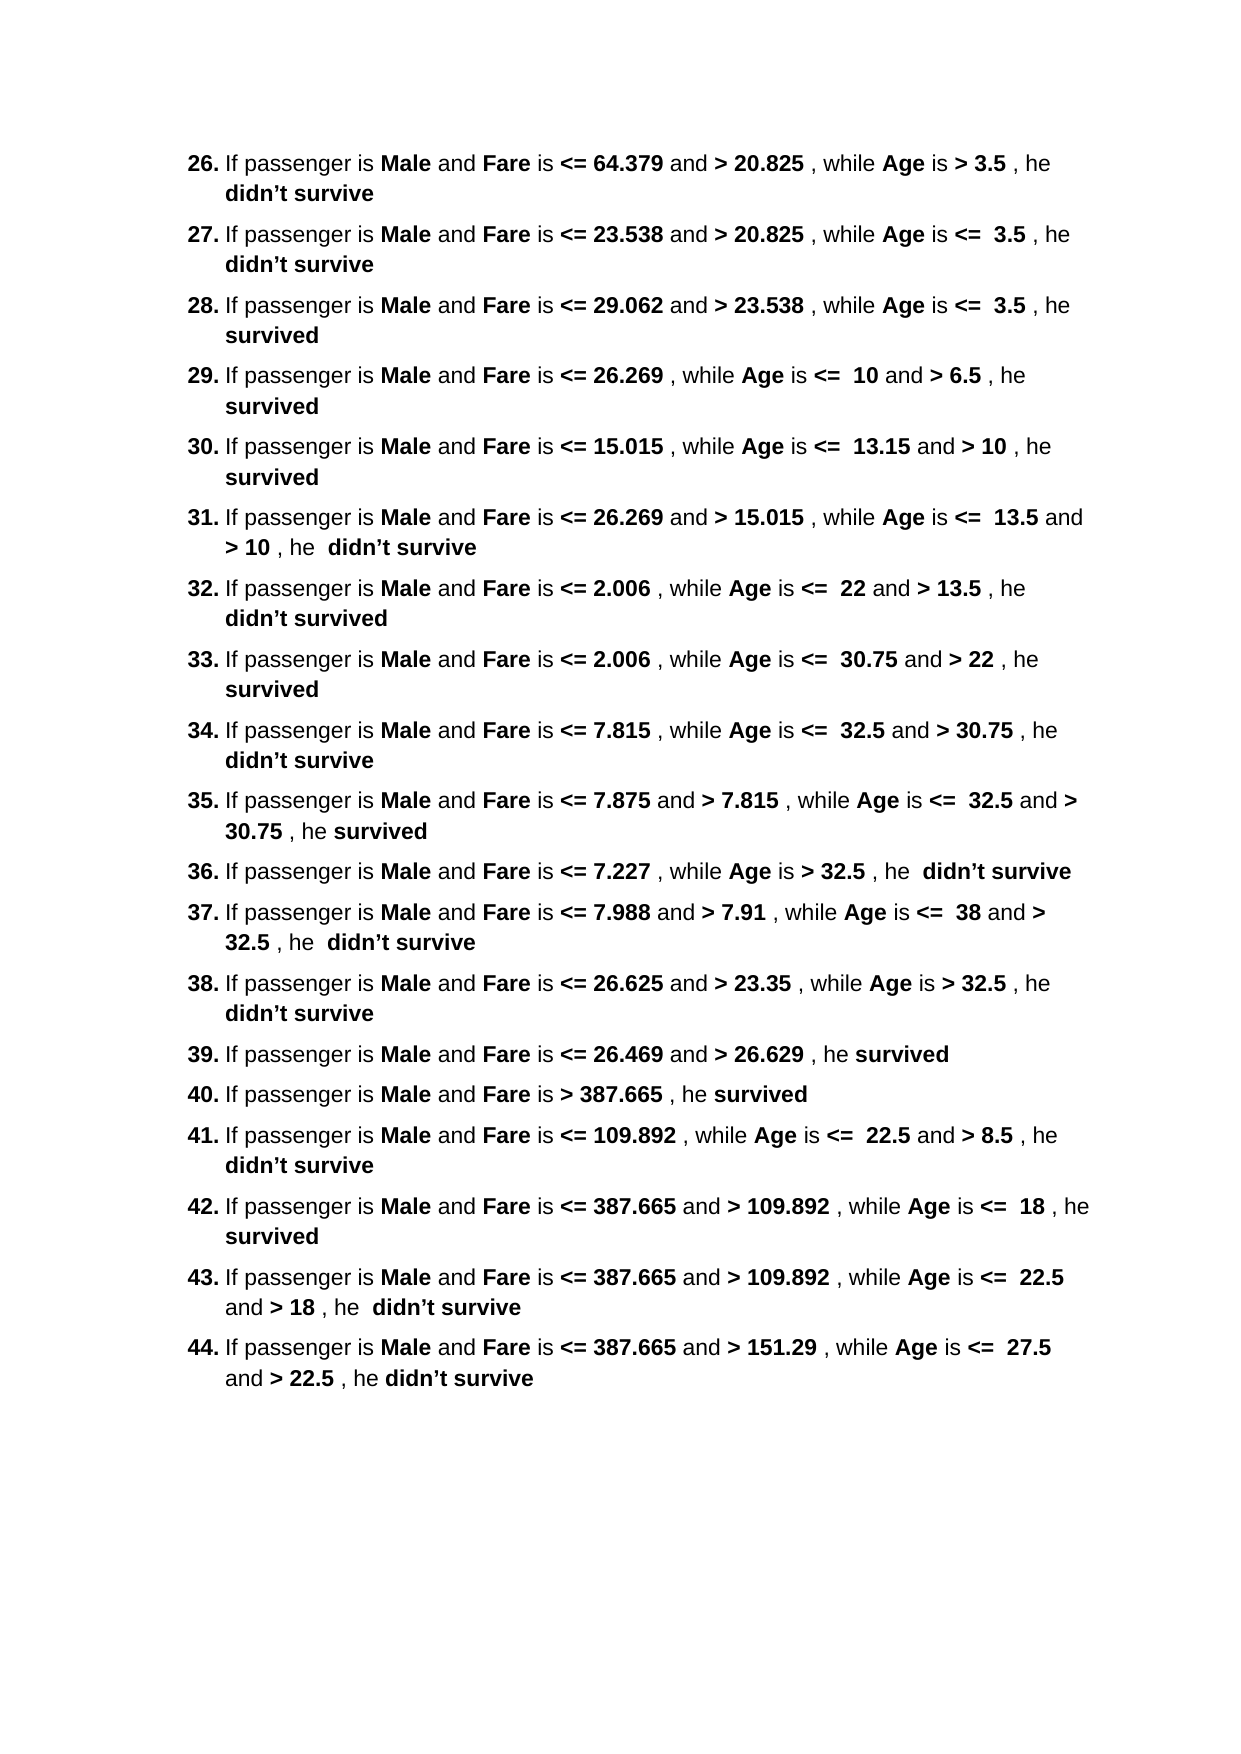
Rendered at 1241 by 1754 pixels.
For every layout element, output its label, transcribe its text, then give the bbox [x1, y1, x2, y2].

list If passenger is Male and Fare is <= 7.875 and > 7.815 , while Age is <= 32.5 and > 30.75 , he survived [187, 787, 1090, 844]
list If passenger is Male and Fare is <= 64.379 and > 20.825 , while Age is > 3.5 , he didn’t survive [187, 150, 1090, 207]
list If passenger is Male and Fare is <= 2.006 , while Age is <= 22 and > 13.5 , he didn’t survived [187, 575, 1090, 632]
list If passenger is Male and Fare is <= 26.469 and > 26.629 , he survived [187, 1041, 1090, 1067]
list If passenger is Male and Fare is <= 7.815 , while Age is <= 32.5 and > 30.75 , he didn’t survive [187, 717, 1090, 773]
list If passenger is Male and Fare is <= 387.665 and > 109.892 , while Age is <= 22.5 and > 18 , he didn’t survive [187, 1263, 1090, 1320]
list If passenger is Male and Fare is <= 26.269 , while Age is <= 10 and > 6.5 , he survived [187, 362, 1090, 419]
list If passenger is Male and Fare is <= 387.665 and > 109.892 , while Age is <= 18 , he survived [187, 1193, 1090, 1249]
list If passenger is Male and Fare is <= 387.665 and > 151.29 , while Age is <= 27.5 and > 22.5 , he didn’t survive [187, 1334, 1090, 1391]
list If passenger is Male and Fare is <= 26.625 and > 23.35 , while Age is > 32.5 , he didn’t survive [187, 970, 1090, 1026]
list If passenger is Male and Fare is <= 26.269 and > 15.015 , while Age is <= 13.5 and > 10 , he didn’t survive [187, 504, 1090, 561]
list If passenger is Male and Fare is <= 23.538 and > 20.825 , while Age is <= 3.5 , he didn’t survive [187, 221, 1090, 277]
list If passenger is Male and Fare is <= 2.006 , while Age is <= 30.75 and > 22 , he survived [187, 646, 1090, 702]
list If passenger is Male and Fare is <= 7.227 , while Age is > 32.5 , he didn’t survive [187, 858, 1090, 885]
list If passenger is Male and Fare is <= 29.062 and > 23.538 , while Age is <= 3.5 , he survived [187, 292, 1090, 348]
list If passenger is Male and Fare is <= 7.988 and > 7.91 , while Age is <= 38 and > 32.5 , he didn’t survive [187, 899, 1090, 956]
list If passenger is Male and Fare is > 387.665 , he survived [187, 1081, 1090, 1108]
list If passenger is Male and Fare is <= 15.015 , while Age is <= 13.15 and > 10 , he survived [187, 433, 1090, 490]
list If passenger is Male and Fare is <= 109.892 , while Age is <= 22.5 and > 8.5 , he didn’t survive [187, 1122, 1090, 1178]
